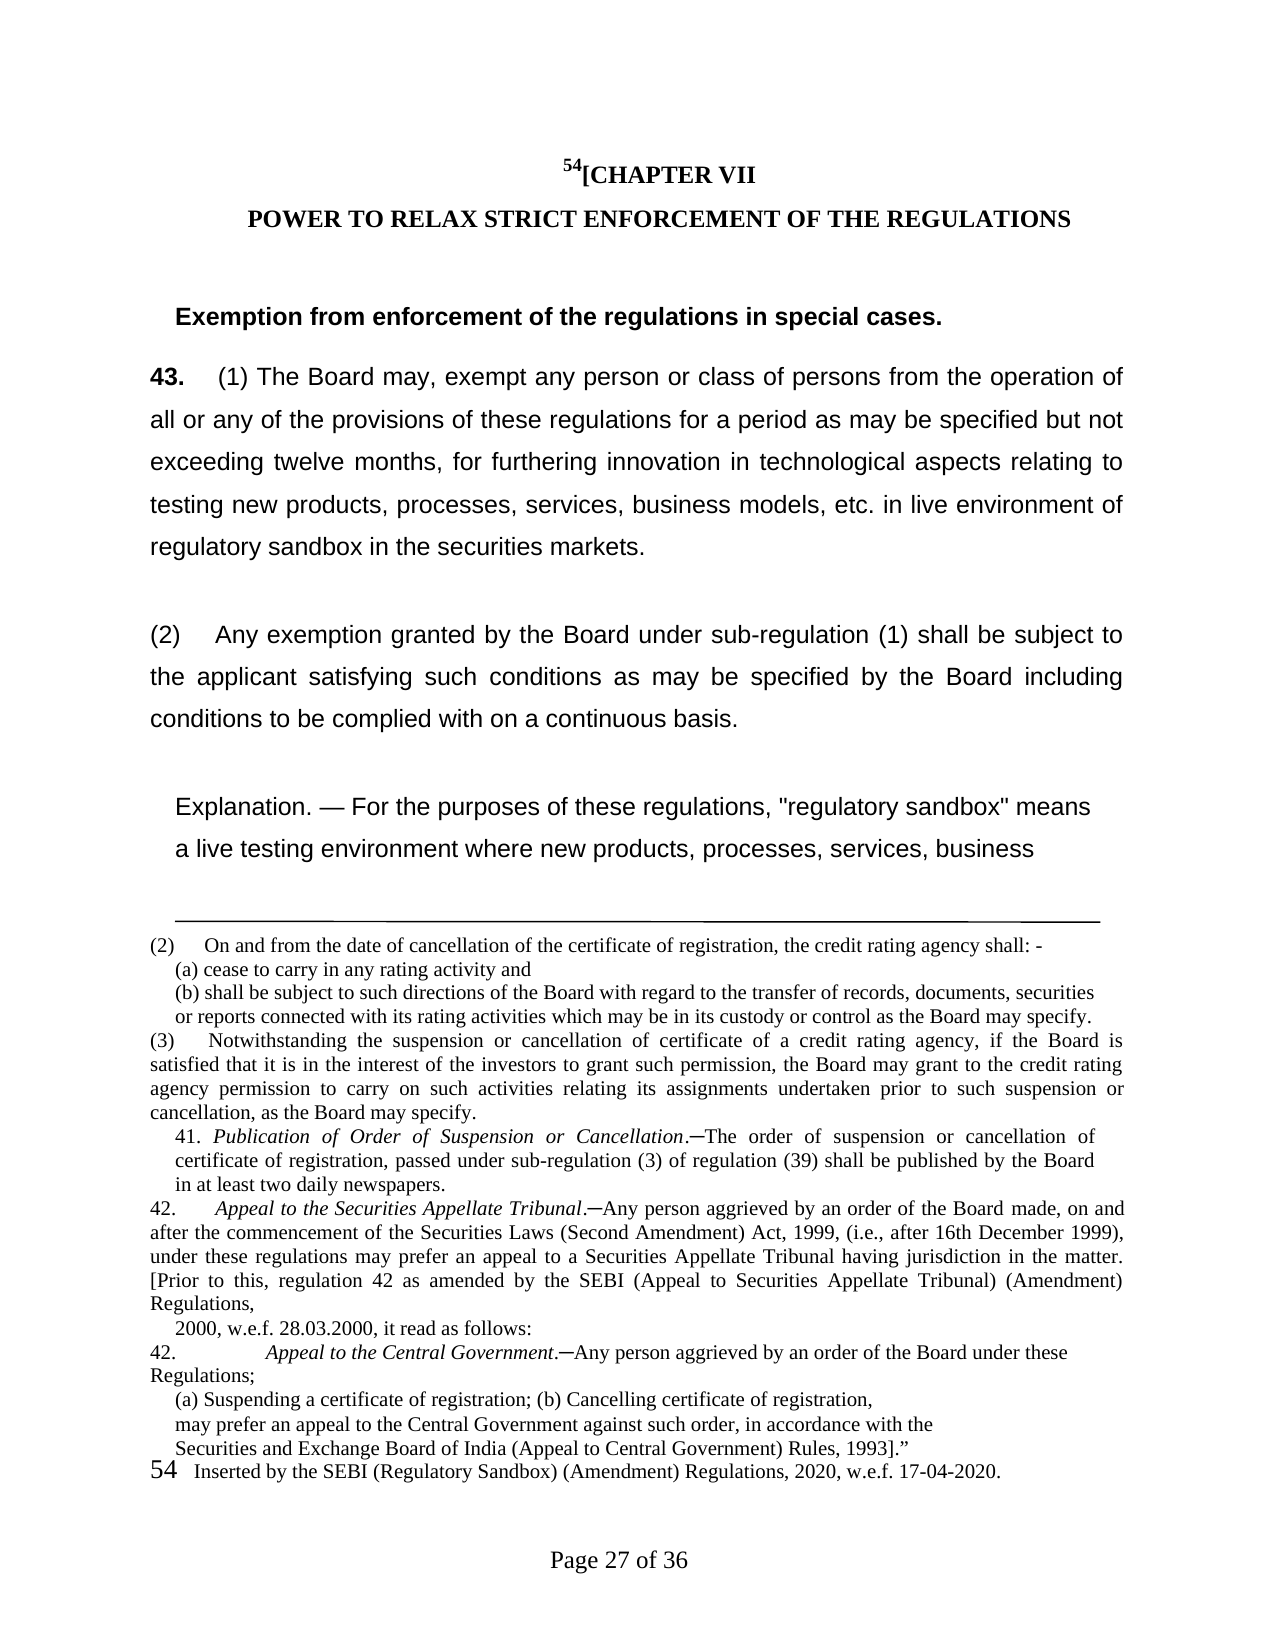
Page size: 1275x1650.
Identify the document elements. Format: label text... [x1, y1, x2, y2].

text 2000, w.e.f. 28.03.2000, it read as follows: [175, 1316, 1125, 1339]
text Explanation. — For the purposes of these regulations, "regulatory sandbox" means a live testing environment where new products, processes, services, business [175, 792, 1094, 862]
text (a) cease to carry in any rating activity and [175, 957, 1125, 981]
list Appeal to the Securities Appellate Tribunal.─Any person aggrieved by an order of the Board made, on and after the commencement of the Securities Laws (Second Amendment) Act, 1999, (i.e., after 16th December 1999), under these regulations may prefer an appeal to a Securities Appellate Tribunal having jurisdiction in the matter. [Prior to this, regulation 42 as amended by the SEBI (Appeal to Securities Appellate Tribunal) (Amendment) Regulations, [150, 1197, 1125, 1315]
list On and from the date of cancellation of the certificate of registration, the credit rating agency shall: - [150, 932, 1125, 957]
text Page 27 of 36 [150, 1545, 1087, 1574]
list Notwithstanding the suspension or cancellation of certificate of a credit rating agency, if the Board is satisfied that it is in the interest of the investors to grant such permission, the Board may grant to the credit rating agency permission to carry on such activities relating its assignments undertaken prior to such suspension or cancellation, as the Board may specify. [150, 1029, 1125, 1124]
text (a) Suspending a certificate of registration; (b) Cancelling certificate of registration, [175, 1387, 1125, 1411]
list Appeal to the Central Government.─Any person aggrieved by an order of the Board under these Regulations; [150, 1341, 1125, 1387]
text (b) shall be subject to such directions of the Board with regard to the transfer of records, documents, securities or reports connected with its rating activities which may be in its custody or control as the Board may specify. [175, 981, 1096, 1028]
text 41. Publication of Order of Suspension or Cancellation.─The order of suspension or cancellation of certificate of registration, passed under sub-regulation (3) of regulation (39) shall be published by the Board in at least two daily newspapers. [175, 1125, 1096, 1196]
list (1) The Board may, exempt any person or class of persons from the operation of all or any of the provisions of these regulations for a period as may be specified but not exceeding twelve months, for furthering innovation in technological aspects relating to testing new products, processes, services, business models, etc. in live environment of regulatory sandbox in the securities markets. [150, 362, 1125, 561]
text POWER TO RELAX STRICT ENFORCEMENT OF THE REGULATIONS [150, 204, 1169, 233]
text 54[CHAPTER VII [150, 153, 1169, 191]
text may prefer an appeal to the Central Government against such order, in accordance with the Securities and Exchange Board of India (Appeal to Central Government) Rules, 1993].” [175, 1412, 969, 1459]
list Inserted by the SEBI (Regulatory Sandbox) (Amendment) Regulations, 2020, w.e.f. 17-04-2020. [150, 1459, 1125, 1483]
list Any exemption granted by the Board under sub-regulation (1) shall be subject to the applicant satisfying such conditions as may be specified by the Board including conditions to be complied with on a continuous basis. [150, 620, 1125, 733]
text Exemption from enforcement of the regulations in special cases. [175, 302, 1125, 330]
